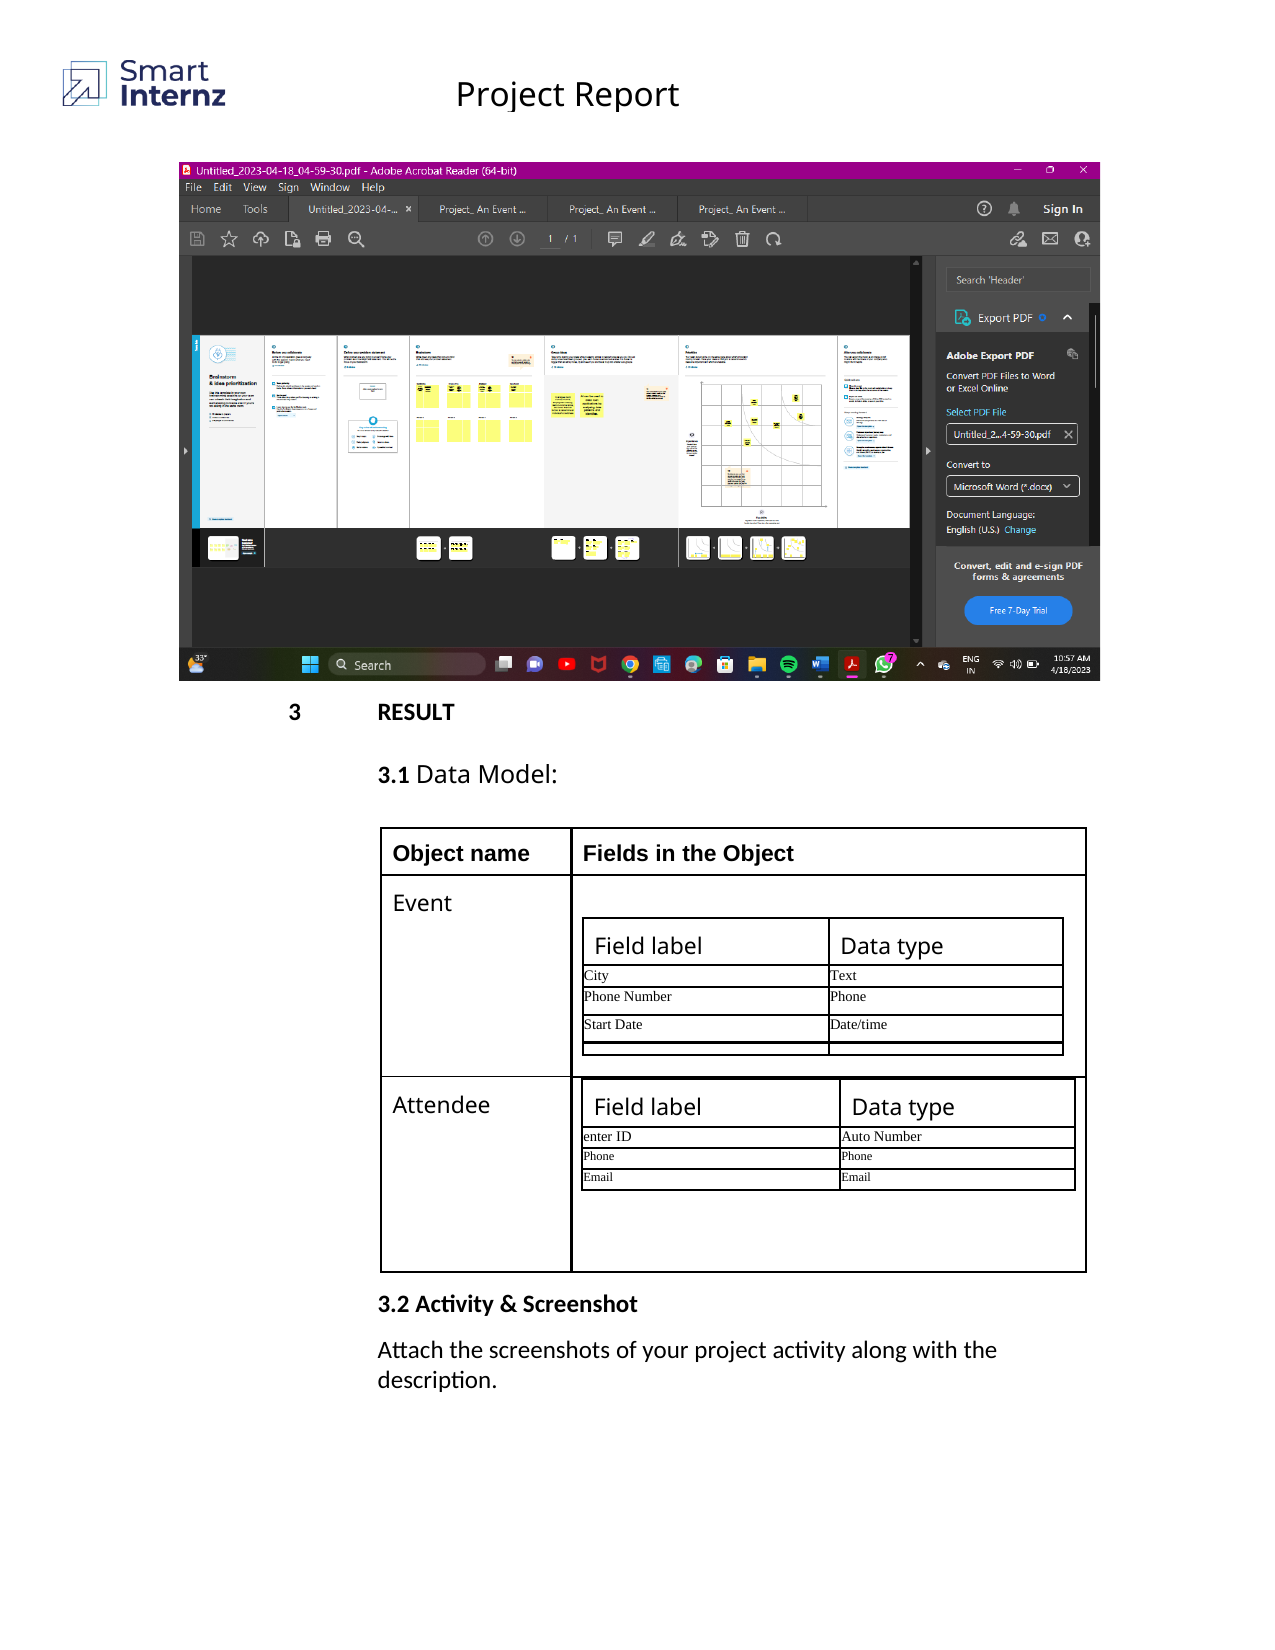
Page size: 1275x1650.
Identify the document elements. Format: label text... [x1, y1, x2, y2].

picture [62, 60, 226, 106]
text Attach the screenshots of your project activity along with the description. [377, 1334, 1100, 1395]
table_cell Attendee [382, 1077, 570, 1271]
table_cell [573, 1078, 1085, 1271]
list Data Model: [377, 757, 1100, 791]
subtitle RESULT [288, 696, 1100, 726]
picture [179, 162, 1100, 681]
table_header Object name [382, 829, 570, 874]
table_cell [573, 876, 1085, 1076]
subtitle Activity & Screenshot [377, 1288, 1100, 1319]
table_cell Event [382, 876, 570, 1076]
table_header Fields in the Object [573, 829, 1085, 874]
